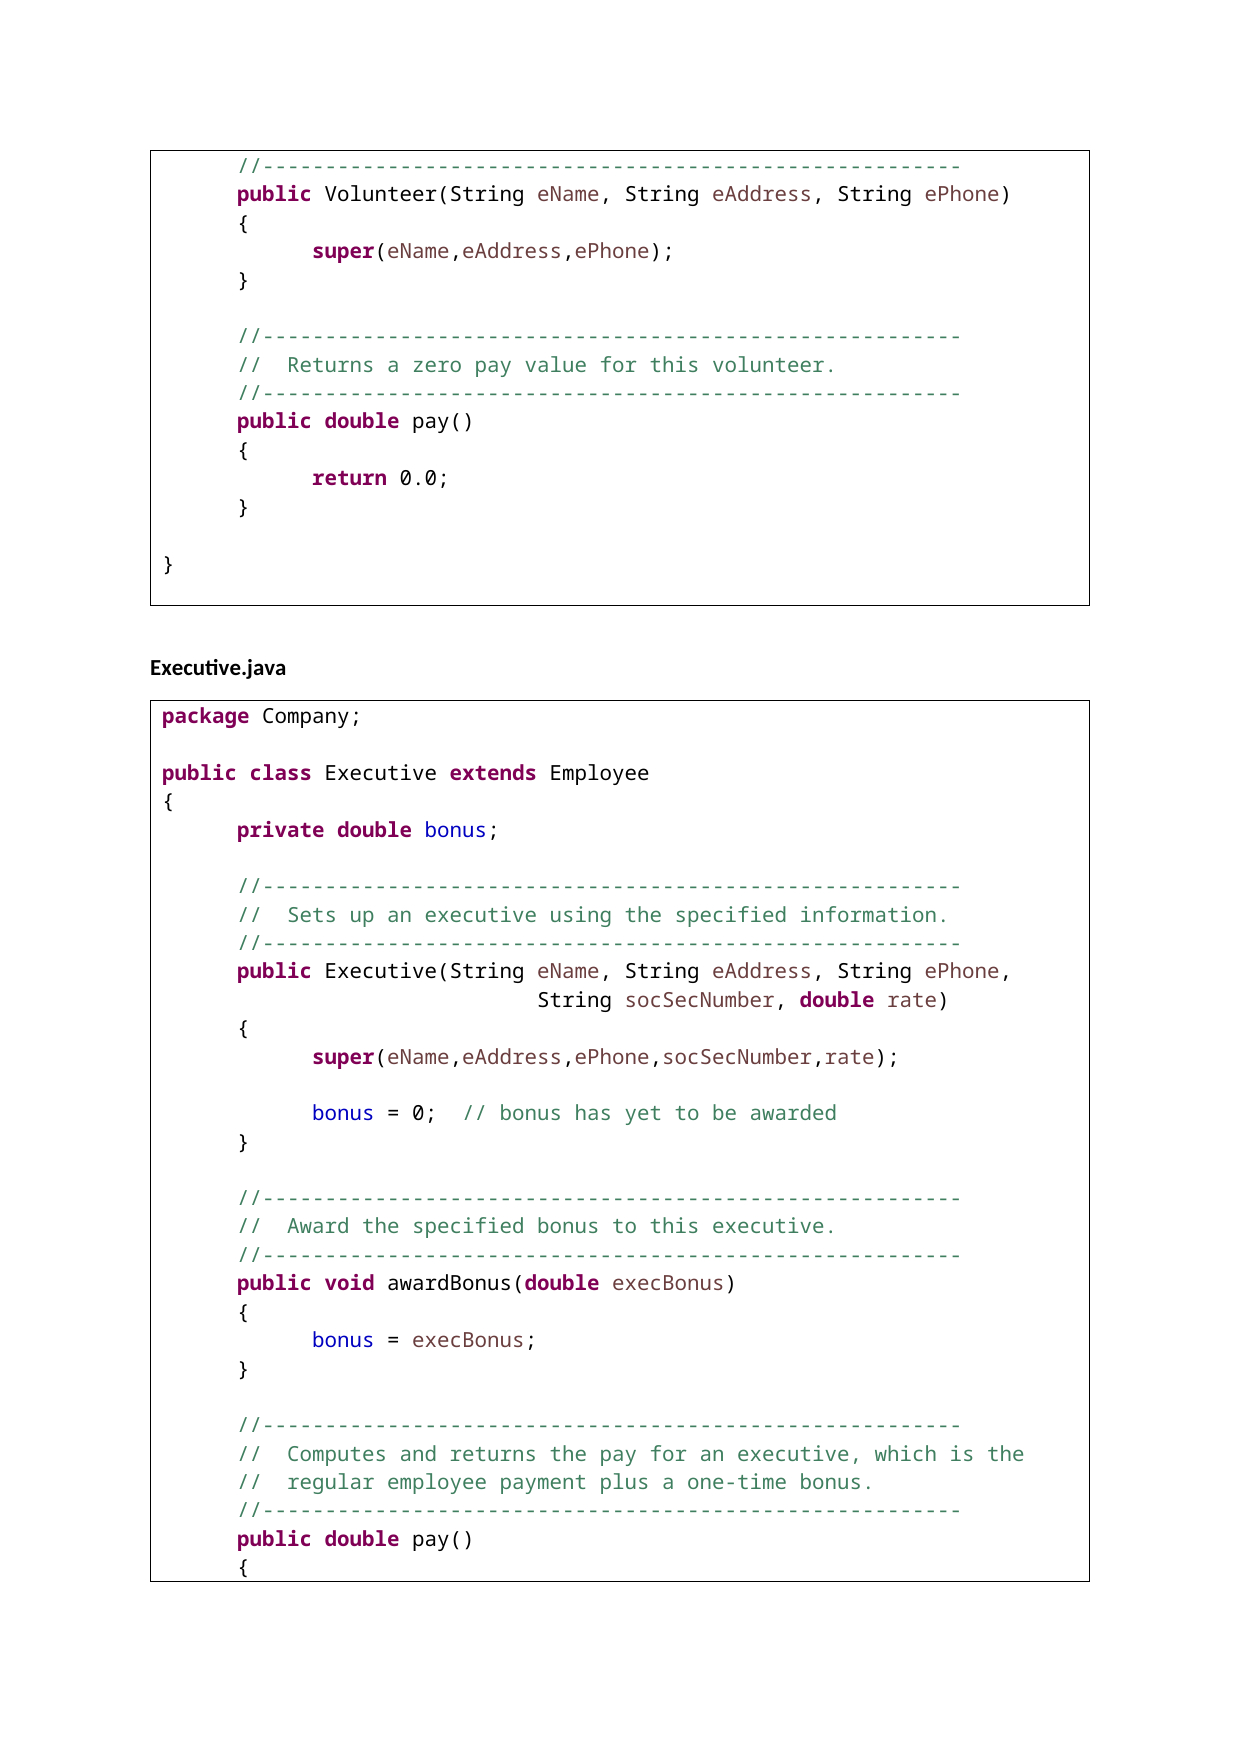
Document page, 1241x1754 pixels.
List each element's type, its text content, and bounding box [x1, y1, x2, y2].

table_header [151, 151, 1089, 605]
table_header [151, 701, 1089, 1581]
text Executive.java [150, 653, 1090, 681]
